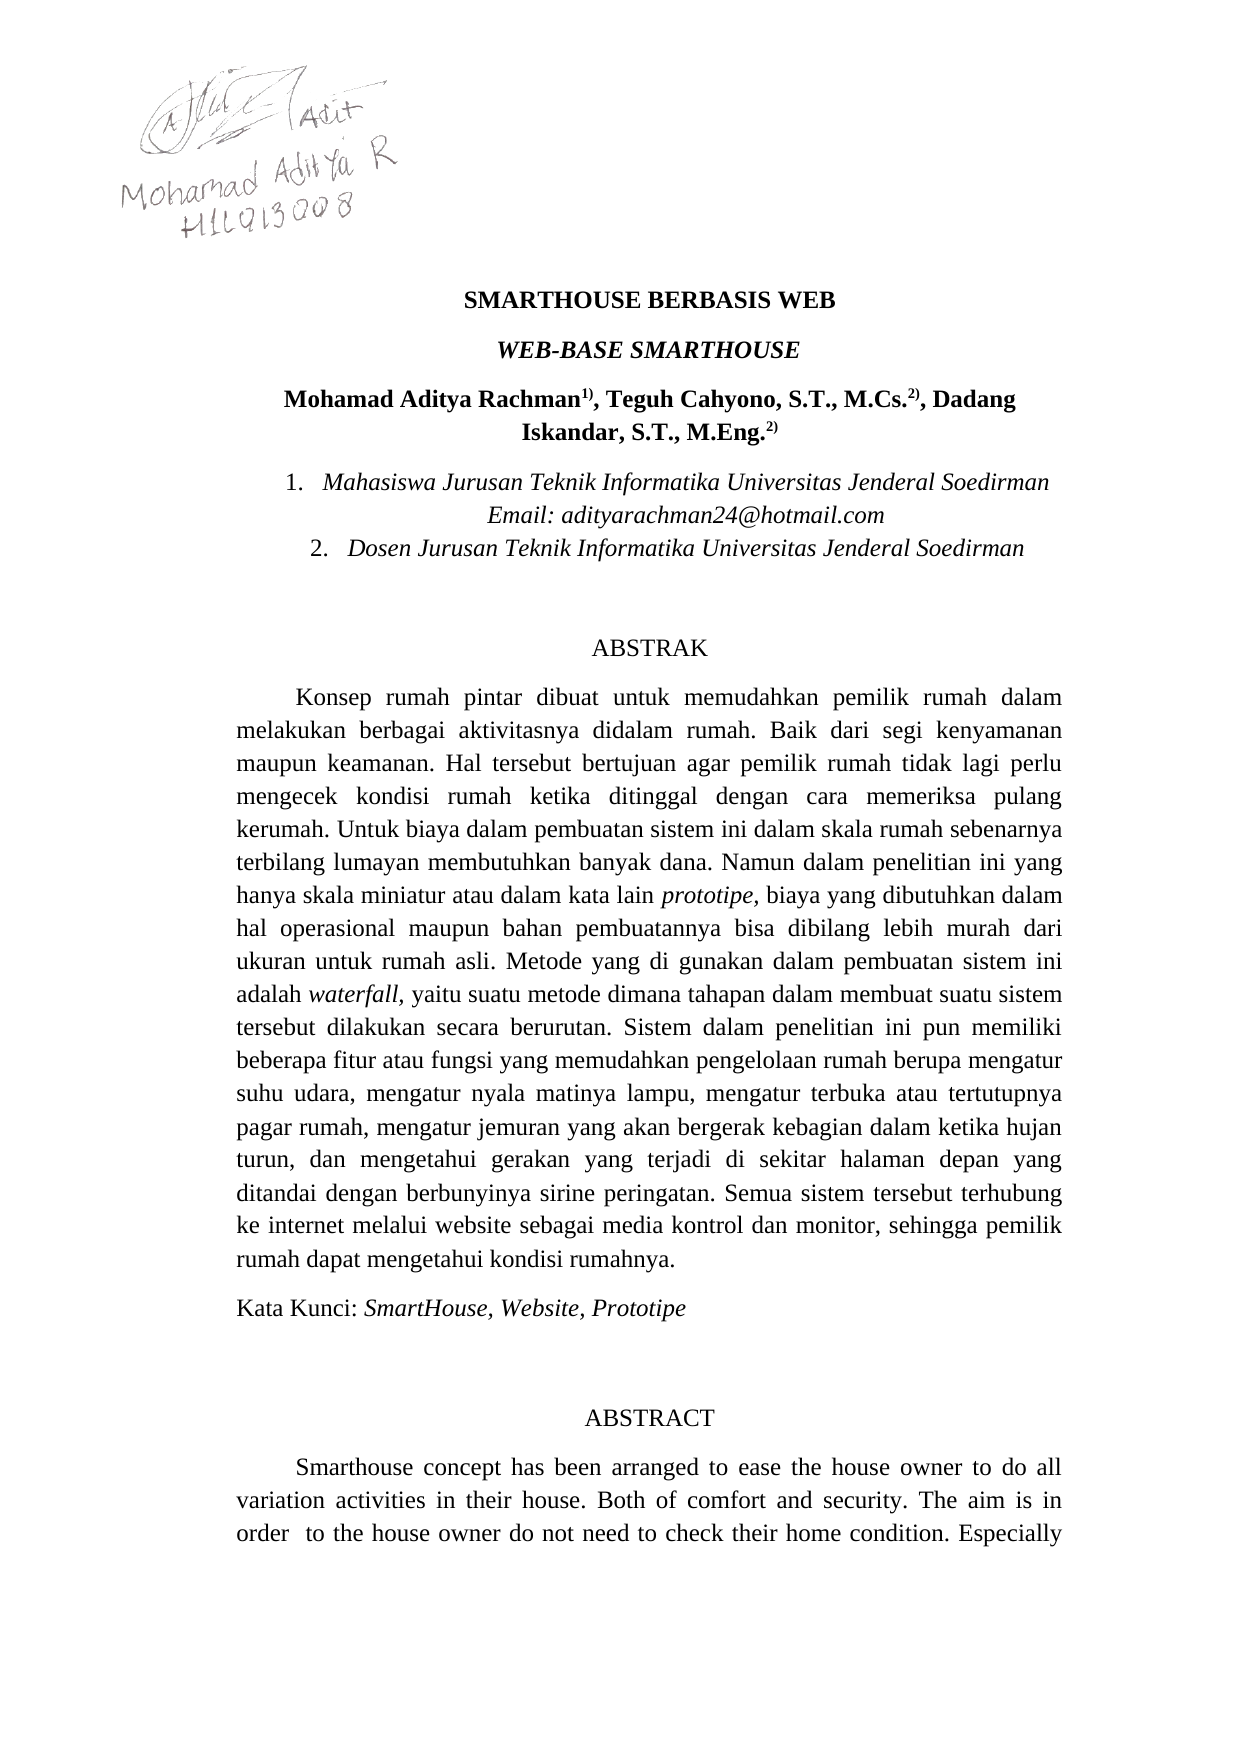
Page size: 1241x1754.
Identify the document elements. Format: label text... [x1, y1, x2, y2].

text Kata Kunci: SmartHouse, Website, Prototipe [236, 1293, 1063, 1322]
text WEB-BASE SMARTHOUSE [236, 335, 1063, 363]
text SMARTHOUSE BERBASIS WEB [236, 285, 1063, 314]
list Dosen Jurusan Teknik Informatika Universitas Jenderal Soedirman [274, 533, 1063, 562]
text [236, 1452, 1063, 1547]
picture [104, 53, 416, 248]
text ABSTRAK [236, 633, 1063, 661]
list Mahasiswa Jurusan Teknik Informatika Universitas Jenderal Soedirman [274, 467, 1063, 496]
text ABSTRACT [236, 1403, 1063, 1432]
text Mohamad Aditya Rachman1), Teguh Cahyono, S.T., M.Cs.2), Dadang Iskandar, S.T., M.Eng.2) [236, 384, 1063, 446]
text Konsep rumah pintar dibuat untuk memudahkan pemilik rumah dalam melakukan berbagai aktivitasnya didalam rumah. Baik dari segi kenyamanan maupun keamanan. Hal tersebut bertujuan agar pemilik rumah tidak lagi perlu mengecek kondisi rumah ketika ditinggal dengan cara memeriksa pulang kerumah. Untuk biaya dalam pembuatan sistem ini dalam skala rumah sebenarnya terbilang lumayan membutuhkan banyak dana. Namun dalam penelitian ini yang hanya skala miniatur atau dalam kata lain prototipe, biaya yang dibutuhkan dalam hal operasional maupun bahan pembuatannya bisa dibilang lebih murah dari ukuran untuk rumah asli. Metode yang di gunakan dalam pembuatan sistem ini adalah waterfall, yaitu suatu metode dimana tahapan dalam membuat suatu sistem tersebut dilakukan secara berurutan. Sistem dalam penelitian ini pun memiliki beberapa fitur atau fungsi yang memudahkan pengelolaan rumah berupa mengatur suhu udara, mengatur nyala matinya lampu, mengatur terbuka atau tertutupnya pagar rumah, mengatur jemuran yang akan bergerak kebagian dalam ketika hujan turun, dan mengetahui gerakan yang terjadi di sekitar halaman depan yang ditandai dengan berbunyinya sirine peringatan. Semua sistem tersebut terhubung ke internet melalui website sebagai media kontrol dan monitor, sehingga pemilik rumah dapat mengetahui kondisi rumahnya. [236, 682, 1063, 1272]
list Email: adityarachman24@hotmail.com [311, 500, 1063, 529]
